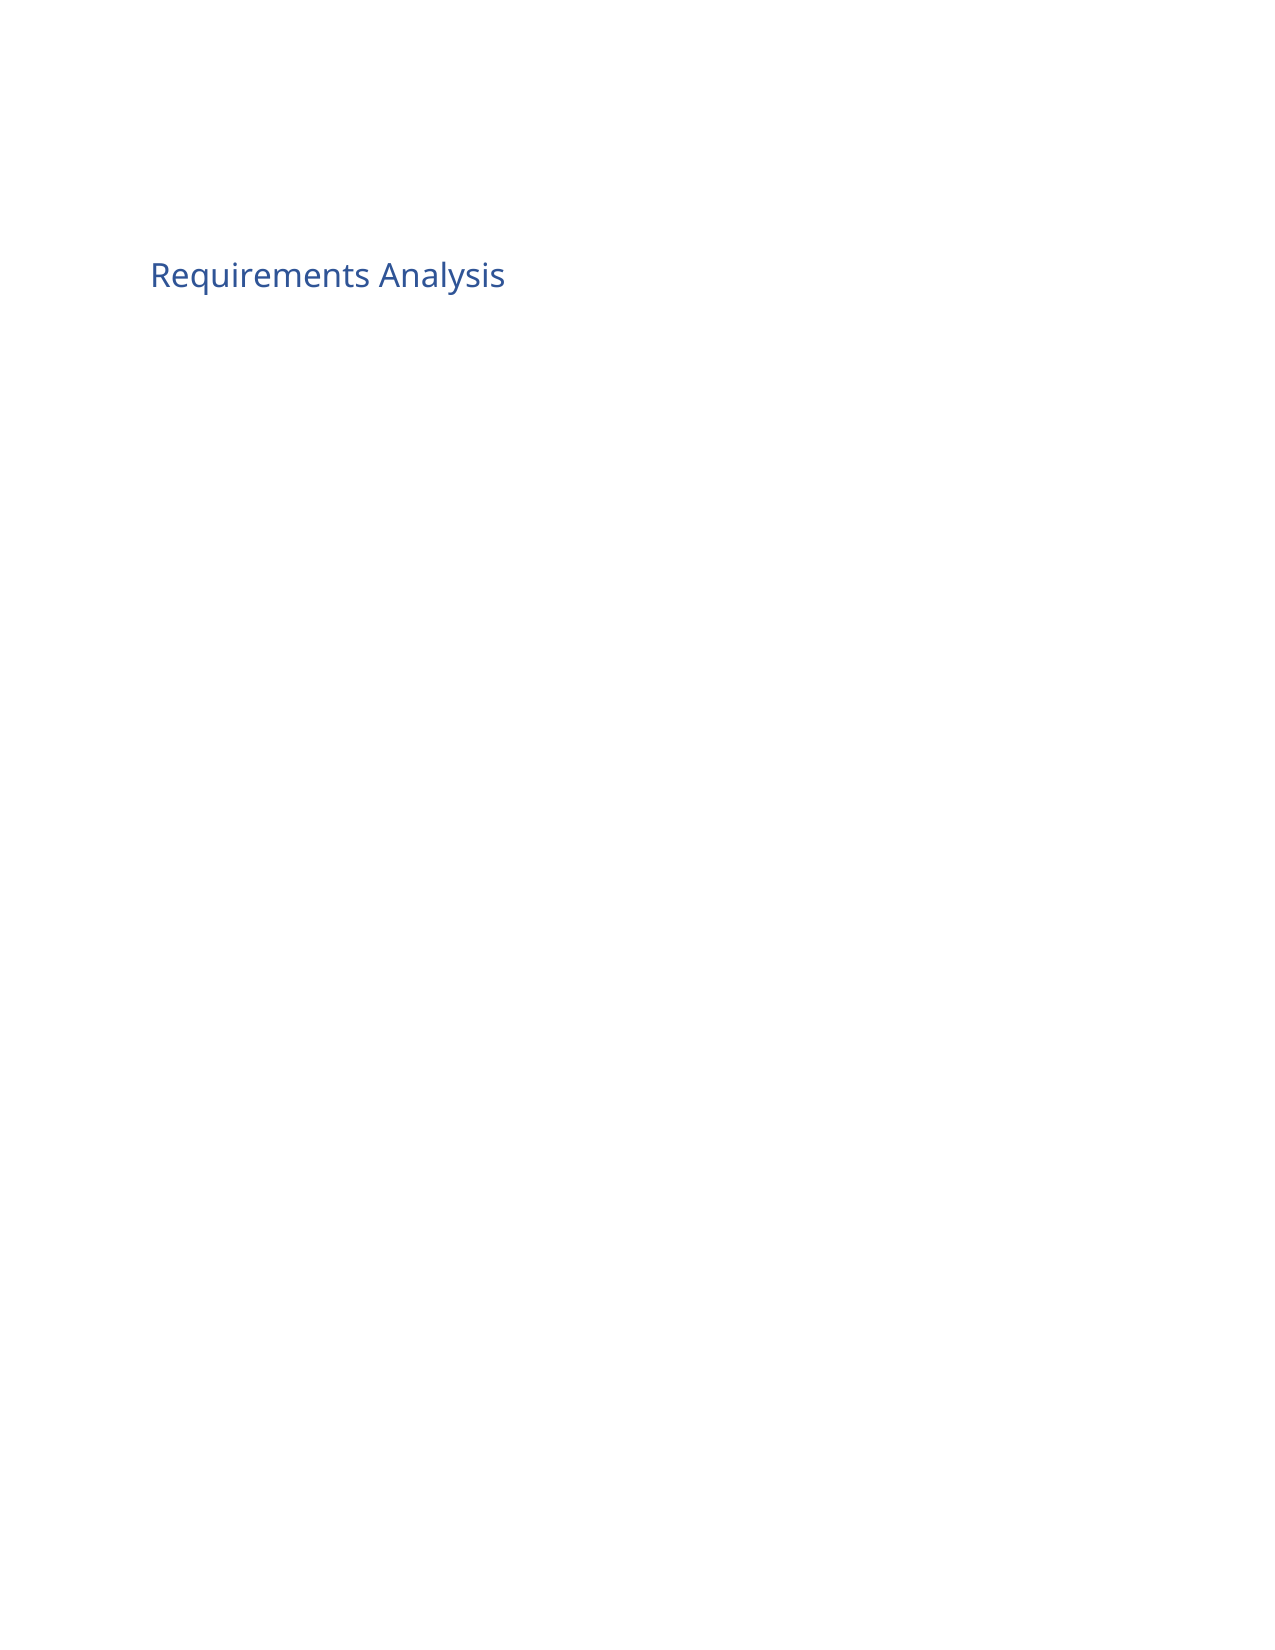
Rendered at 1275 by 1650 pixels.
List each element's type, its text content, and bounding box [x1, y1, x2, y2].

subtitle Requirements Analysis [150, 252, 1125, 297]
